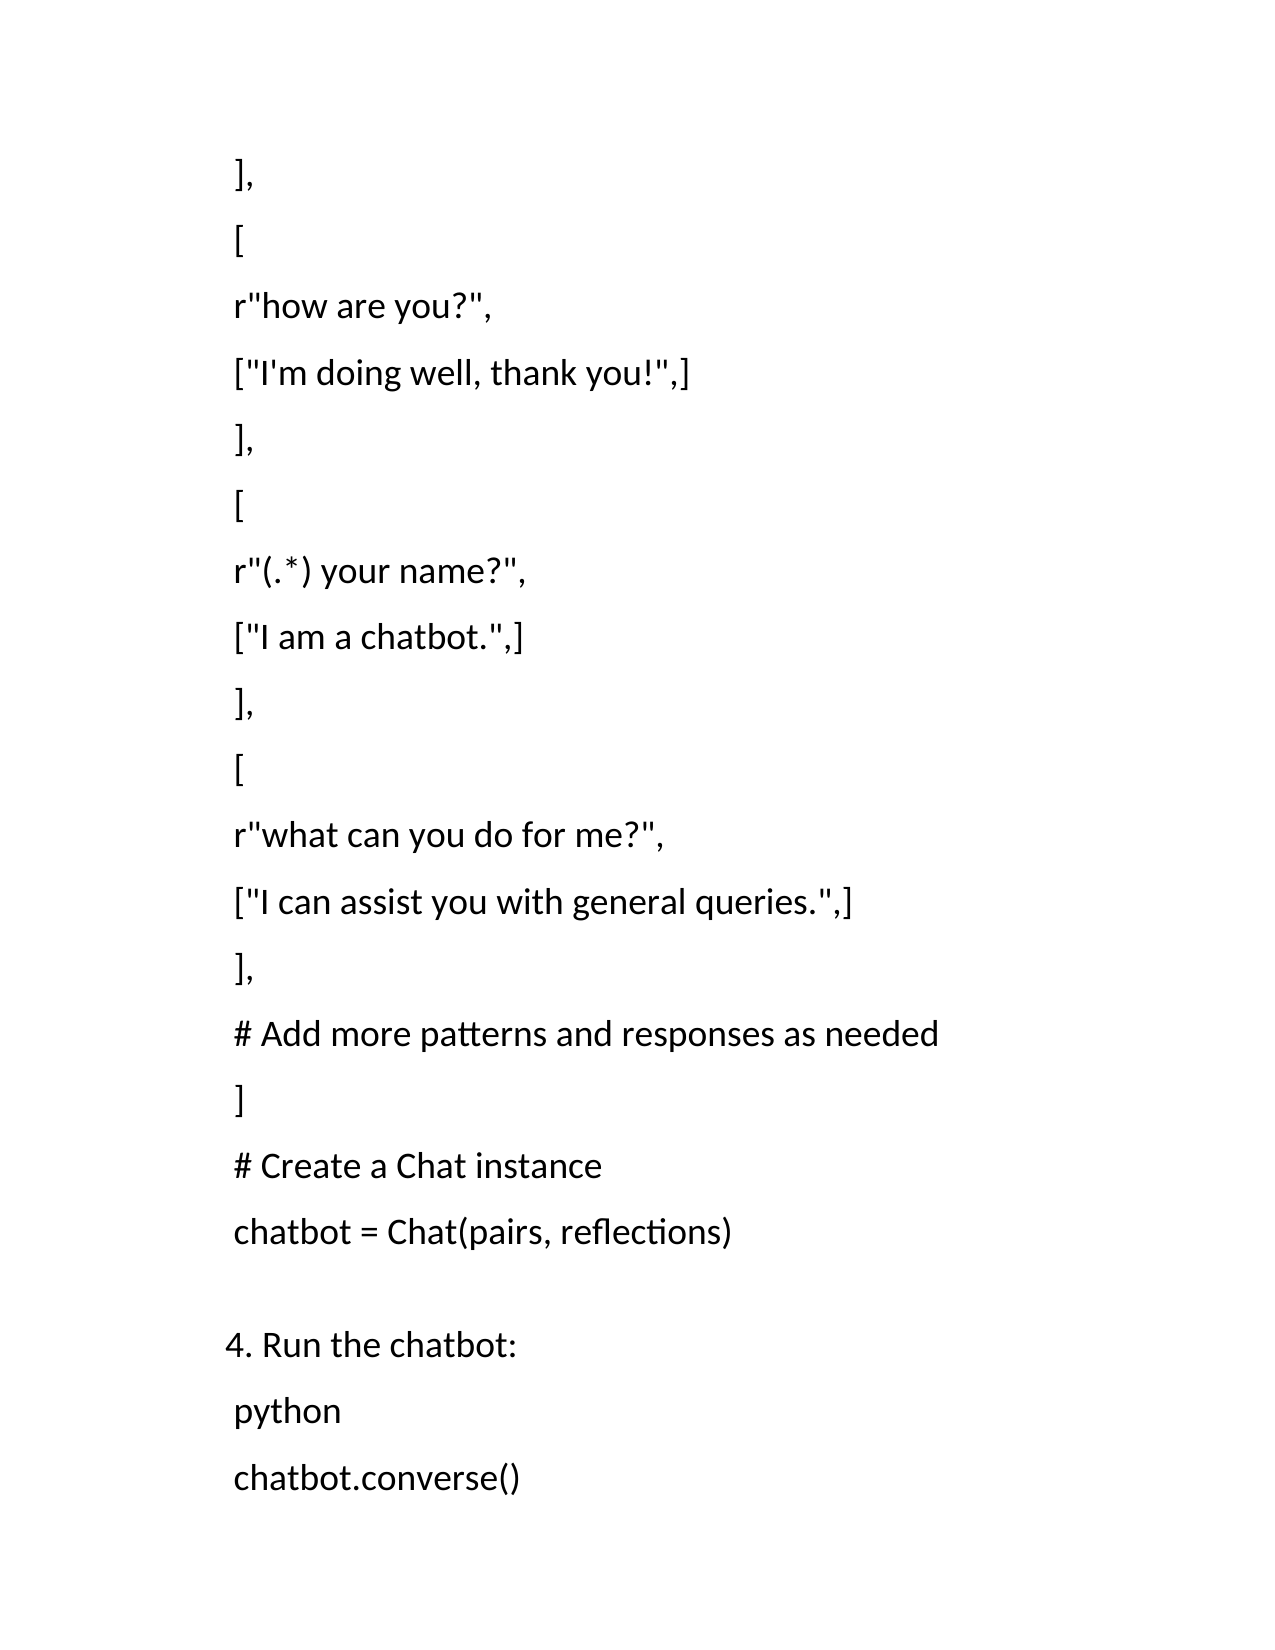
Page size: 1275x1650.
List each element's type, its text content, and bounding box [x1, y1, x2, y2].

text python [150, 1387, 1125, 1433]
text r"(.*) your name?", [150, 547, 1125, 593]
text 4. Run the chatbot: [150, 1321, 1125, 1367]
text [ [150, 745, 1125, 791]
text ] [150, 1076, 1125, 1122]
text ["I'm doing well, thank you!",] [150, 348, 1125, 394]
text r"how are you?", [150, 282, 1125, 328]
text [ [150, 481, 1125, 527]
text r"what can you do for me?", [150, 811, 1125, 857]
text ], [150, 150, 1125, 196]
text ], [150, 944, 1125, 989]
text ["I can assist you with general queries.",] [150, 878, 1125, 923]
text ["I am a chatbot.",] [150, 613, 1125, 659]
text ], [150, 679, 1125, 725]
text ], [150, 414, 1125, 460]
text # Create a Chat instance [150, 1142, 1125, 1188]
text chatbot = Chat(pairs, reflections) [150, 1208, 1125, 1254]
text [ [150, 216, 1125, 262]
text chatbot.converse() [150, 1454, 1125, 1499]
text # Add more patterns and responses as needed [150, 1010, 1125, 1056]
